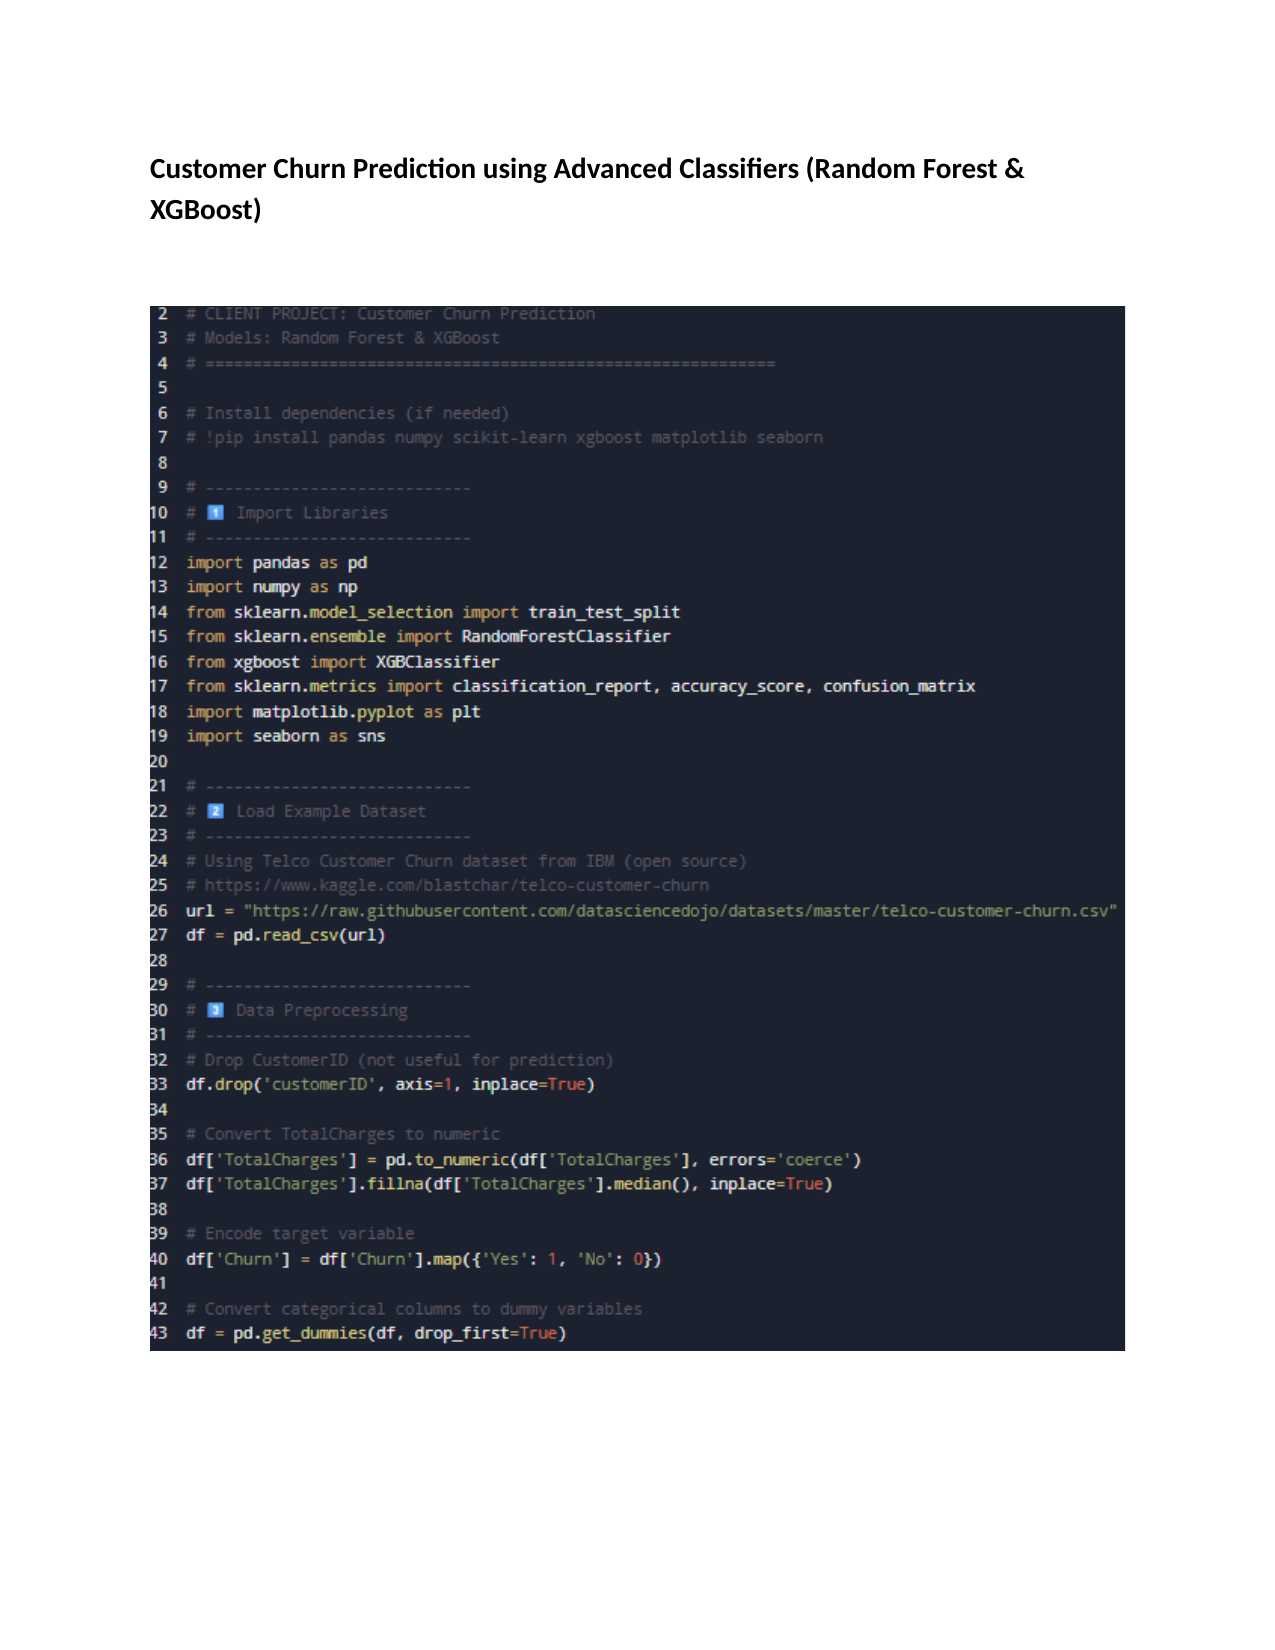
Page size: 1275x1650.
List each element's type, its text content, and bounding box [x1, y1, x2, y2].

picture [150, 306, 1125, 1351]
text Customer Churn Prediction using Advanced Classifiers (Random Forest & XGBoost) [150, 150, 1125, 227]
